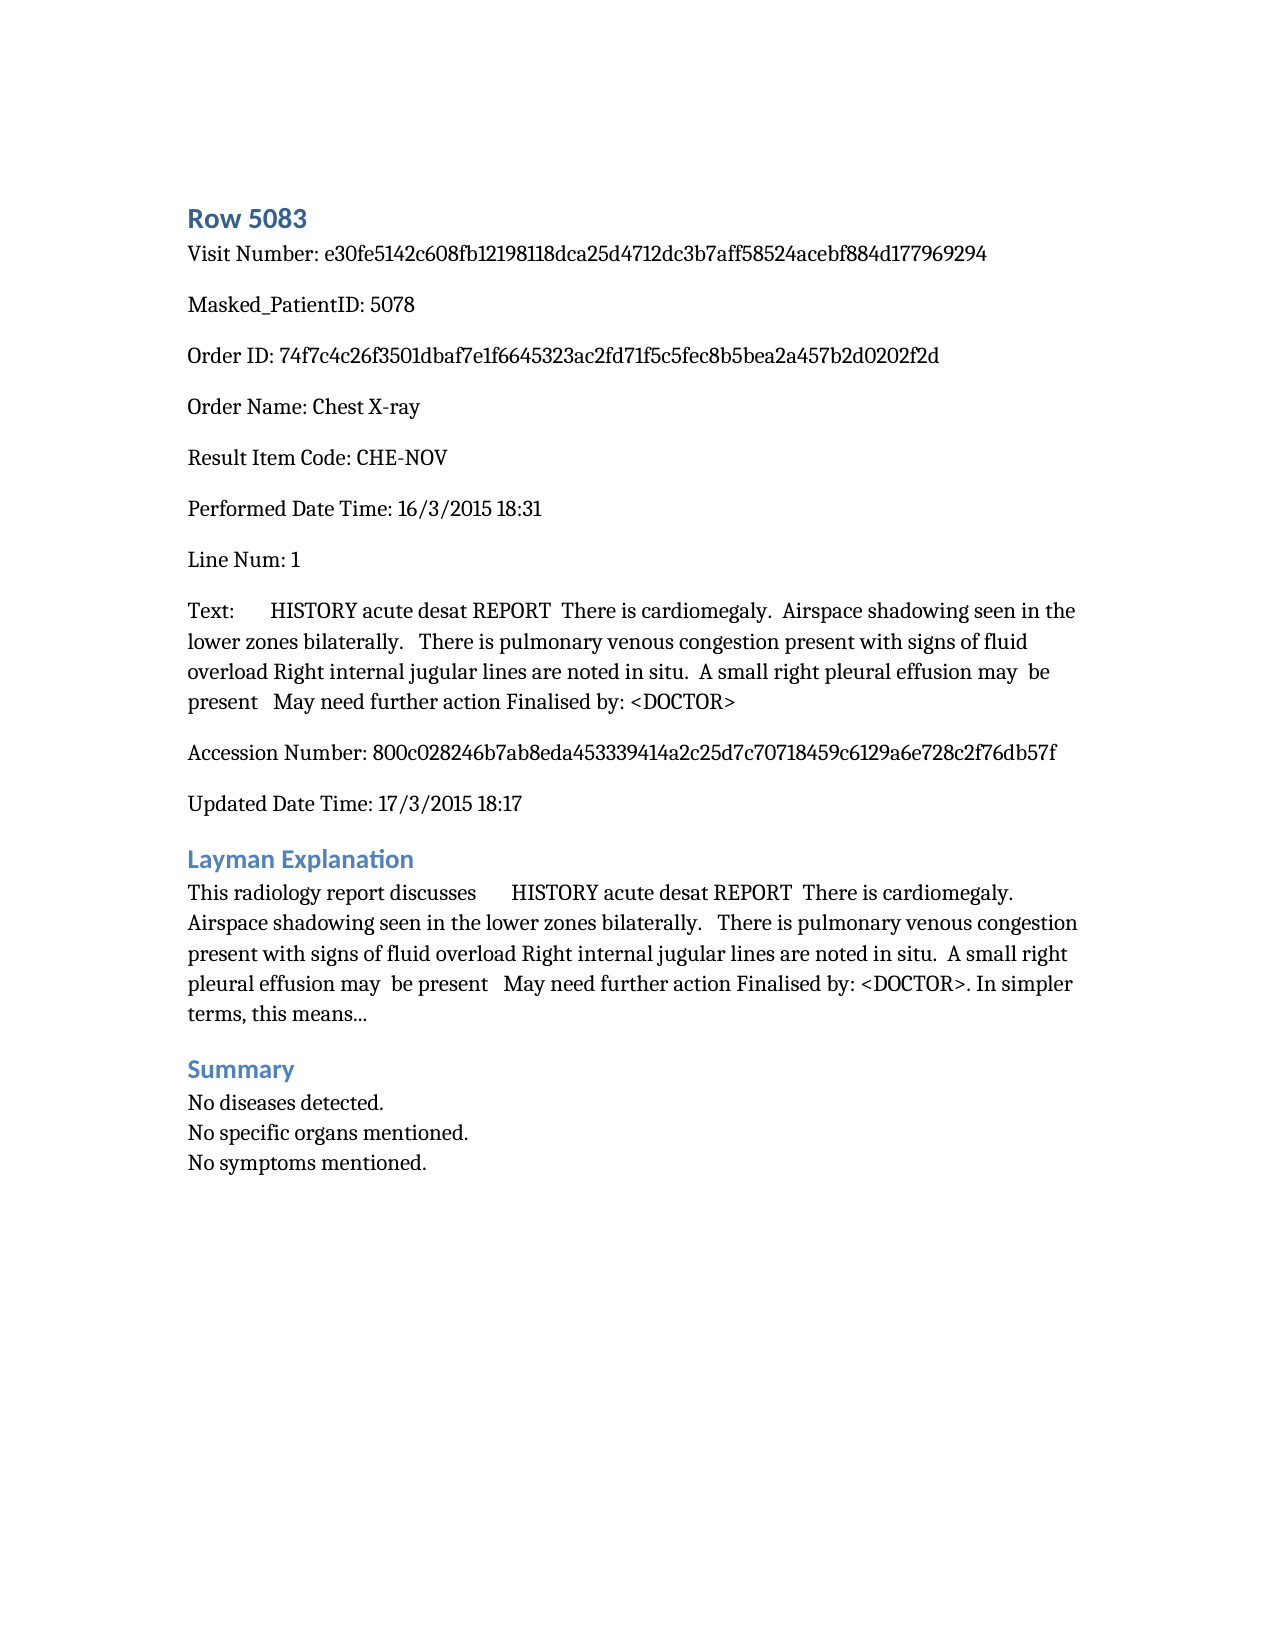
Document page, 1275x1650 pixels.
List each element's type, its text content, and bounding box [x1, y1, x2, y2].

text Text: HISTORY acute desat REPORT There is cardiomegaly. Airspace shadowing seen in the lower zones bilaterally. There is pulmonary venous congestion present with signs of fluid overload Right internal jugular lines are noted in situ. A small right pleural effusion may be present May need further action Finalised by: <DOCTOR> [187, 598, 1087, 715]
subtitle Layman Explanation [187, 842, 1087, 875]
text Visit Number: e30fe5142c608fb12198118dca25d4712dc3b7aff58524acebf884d177969294 [187, 241, 1087, 267]
text No diseases detected. No specific organs mentioned. No symptoms mentioned. [187, 1090, 1087, 1176]
text Line Num: 1 [187, 547, 1087, 573]
text Updated Date Time: 17/3/2015 18:17 [187, 791, 1087, 817]
text Order Name: Chest X-ray [187, 394, 1087, 420]
text Performed Date Time: 16/3/2015 18:31 [187, 496, 1087, 522]
text Order ID: 74f7c4c26f3501dbaf7e1f6645323ac2fd71f5c5fec8b5bea2a457b2d0202f2d [187, 343, 1087, 369]
subtitle Row 5083 [187, 200, 1087, 236]
text Result Item Code: CHE-NOV [187, 445, 1087, 471]
text Accession Number: 800c028246b7ab8eda453339414a2c25d7c70718459c6129a6e728c2f76db57f [187, 740, 1087, 766]
text Masked_PatientID: 5078 [187, 292, 1087, 318]
subtitle Summary [187, 1052, 1087, 1085]
text This radiology report discusses HISTORY acute desat REPORT There is cardiomegaly. Airspace shadowing seen in the lower zones bilaterally. There is pulmonary venous congestion present with signs of fluid overload Right internal jugular lines are noted in situ. A small right pleural effusion may be present May need further action Finalised by: <DOCTOR>. In simpler terms, this means... [187, 880, 1087, 1027]
